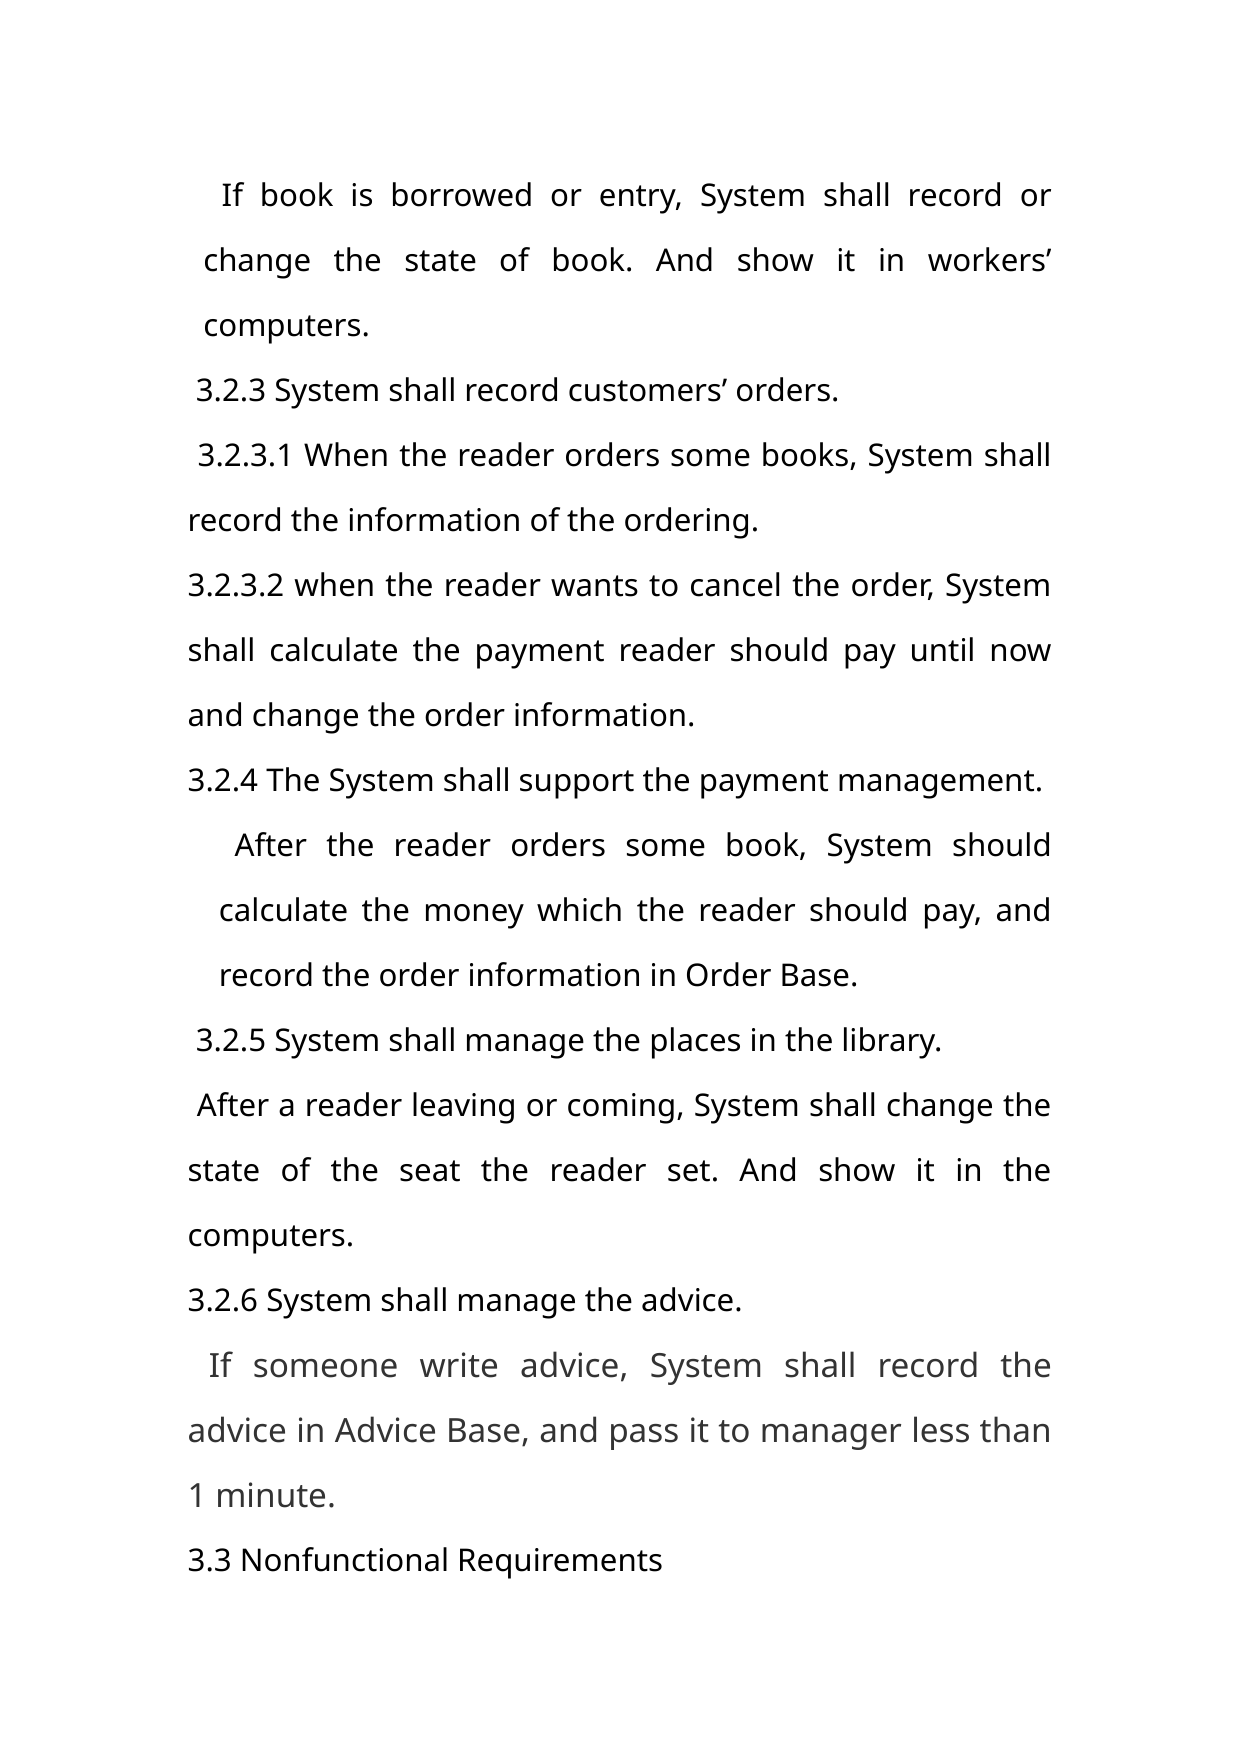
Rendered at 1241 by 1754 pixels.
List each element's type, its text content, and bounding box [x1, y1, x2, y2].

text 3.2.3.2 when the reader wants to cancel the order, System shall calculate the payment reader should pay until now and change the order information. [187, 552, 1053, 747]
text If someone write advice, System shall record the advice in Advice Base, and pass it to manager less than 1 minute. [187, 1332, 1053, 1527]
text 3.3 Nonfunctional Requirements [187, 1527, 1053, 1592]
text 3.2.3 System shall record customers’ orders. [187, 357, 1053, 422]
text After a reader leaving or coming, System shall change the state of the seat the reader set. And show it in the computers. [187, 1072, 1053, 1267]
text 3.2.6 System shall manage the advice. [187, 1267, 1053, 1332]
text 3.2.4 The System shall support the payment management. [187, 747, 1053, 812]
text 3.2.3.1 When the reader orders some books, System shall record the information of the ordering. [187, 422, 1053, 552]
text If book is borrowed or entry, System shall record or change the state of book. And show it in workers’ computers. [187, 162, 1053, 357]
text After the reader orders some book, System should calculate the money which the reader should pay, and record the order information in Order Base. [219, 812, 1053, 1007]
text 3.2.5 System shall manage the places in the library. [187, 1007, 1053, 1072]
